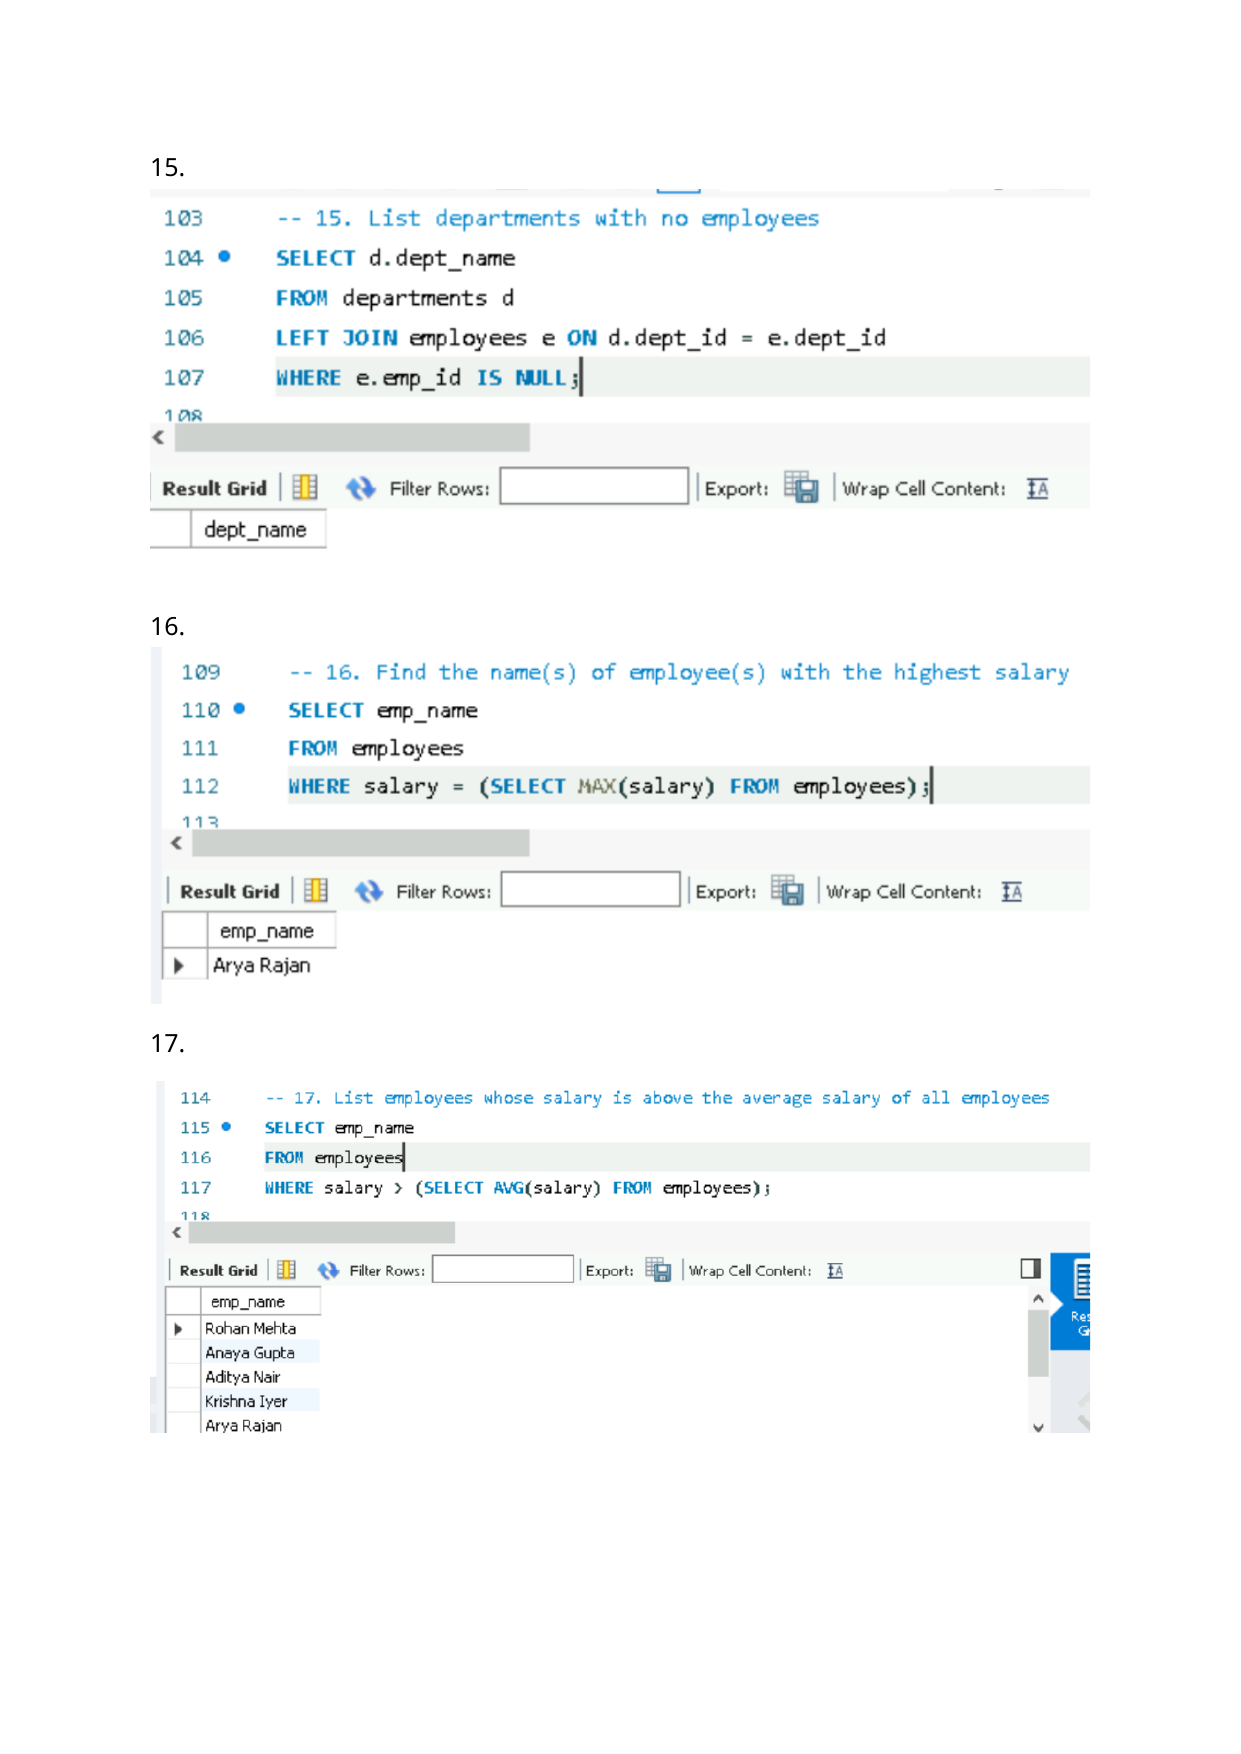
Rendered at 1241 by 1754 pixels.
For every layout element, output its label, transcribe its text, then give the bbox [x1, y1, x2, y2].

picture [150, 189, 1091, 587]
text 15. [150, 150, 1090, 189]
picture [150, 647, 1091, 1004]
text 17. [150, 1026, 1090, 1059]
picture [150, 1081, 1091, 1433]
text 16. [150, 609, 1090, 647]
